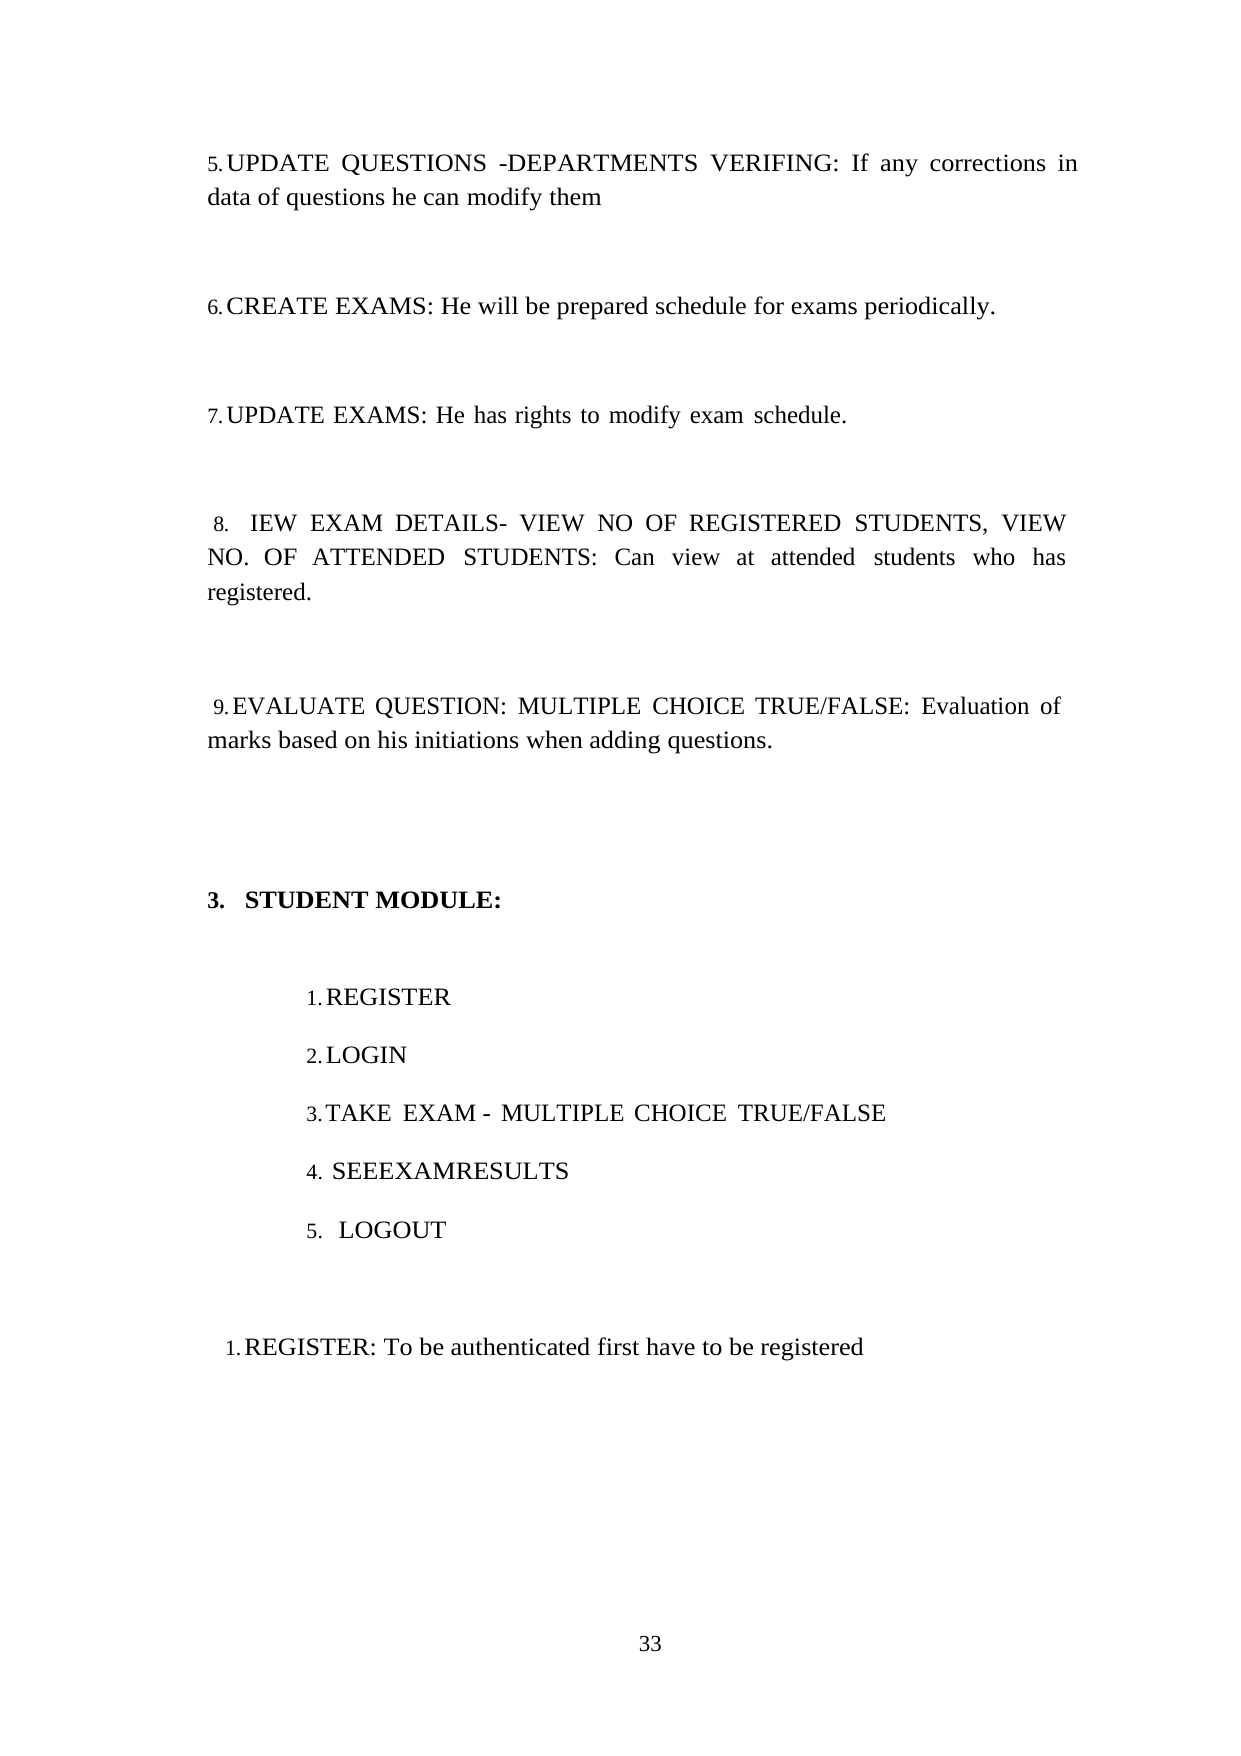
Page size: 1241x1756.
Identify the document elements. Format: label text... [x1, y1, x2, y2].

list REGISTER [306, 982, 1240, 1011]
list EVALUATE QUESTION: MULTIPLE CHOICE TRUE/FALSE: Evaluation of [213, 691, 1240, 719]
list LOGOUT [306, 1215, 570, 1244]
list REGISTER: To be authenticated first have to be registered [225, 1332, 1240, 1360]
list IEW EXAM DETAILS- VIEW NO OF REGISTERED STUDENTS, VIEW NO. OF ATTENDED STUDENTS: Can view at attended students who has registered. [207, 508, 1066, 606]
list TAKE EXAM - MULTIPLE CHOICE TRUE/FALSE [306, 1098, 1240, 1127]
list UPDATE QUESTIONS -DEPARTMENTS VERIFING: If any corrections in data of questions he can modify them [207, 148, 1078, 211]
text marks based on his initiations when adding questions. [207, 725, 1240, 754]
list UPDATE EXAMS: He has rights to modify exam schedule. [207, 400, 1240, 428]
list LOGIN [306, 1040, 1240, 1068]
list SEEEXAMRESULTS [306, 1156, 570, 1185]
list STUDENT MODULE: [207, 885, 1240, 913]
list CREATE EXAMS: He will be prepared schedule for exams periodically. [207, 291, 1240, 320]
